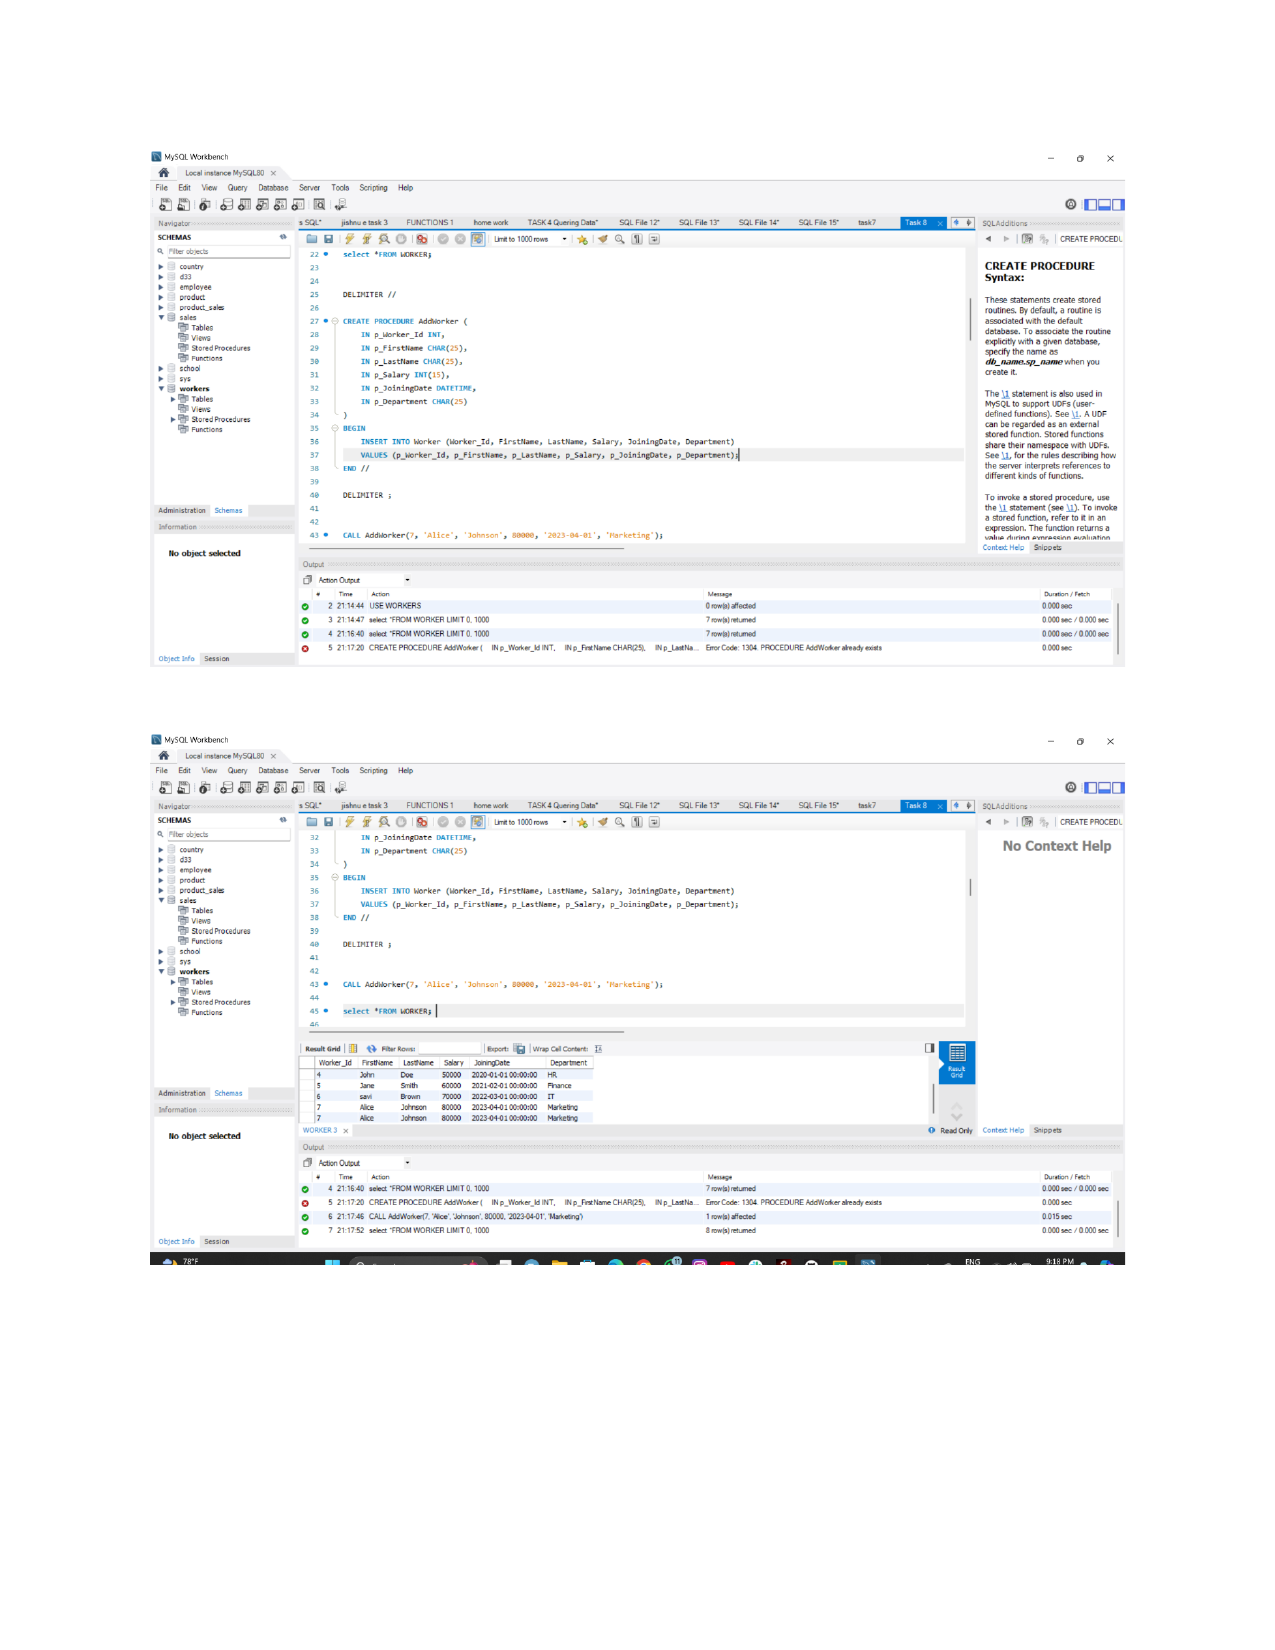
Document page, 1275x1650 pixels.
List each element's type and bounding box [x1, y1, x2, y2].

picture [150, 732, 1125, 1265]
picture [150, 150, 1125, 667]
